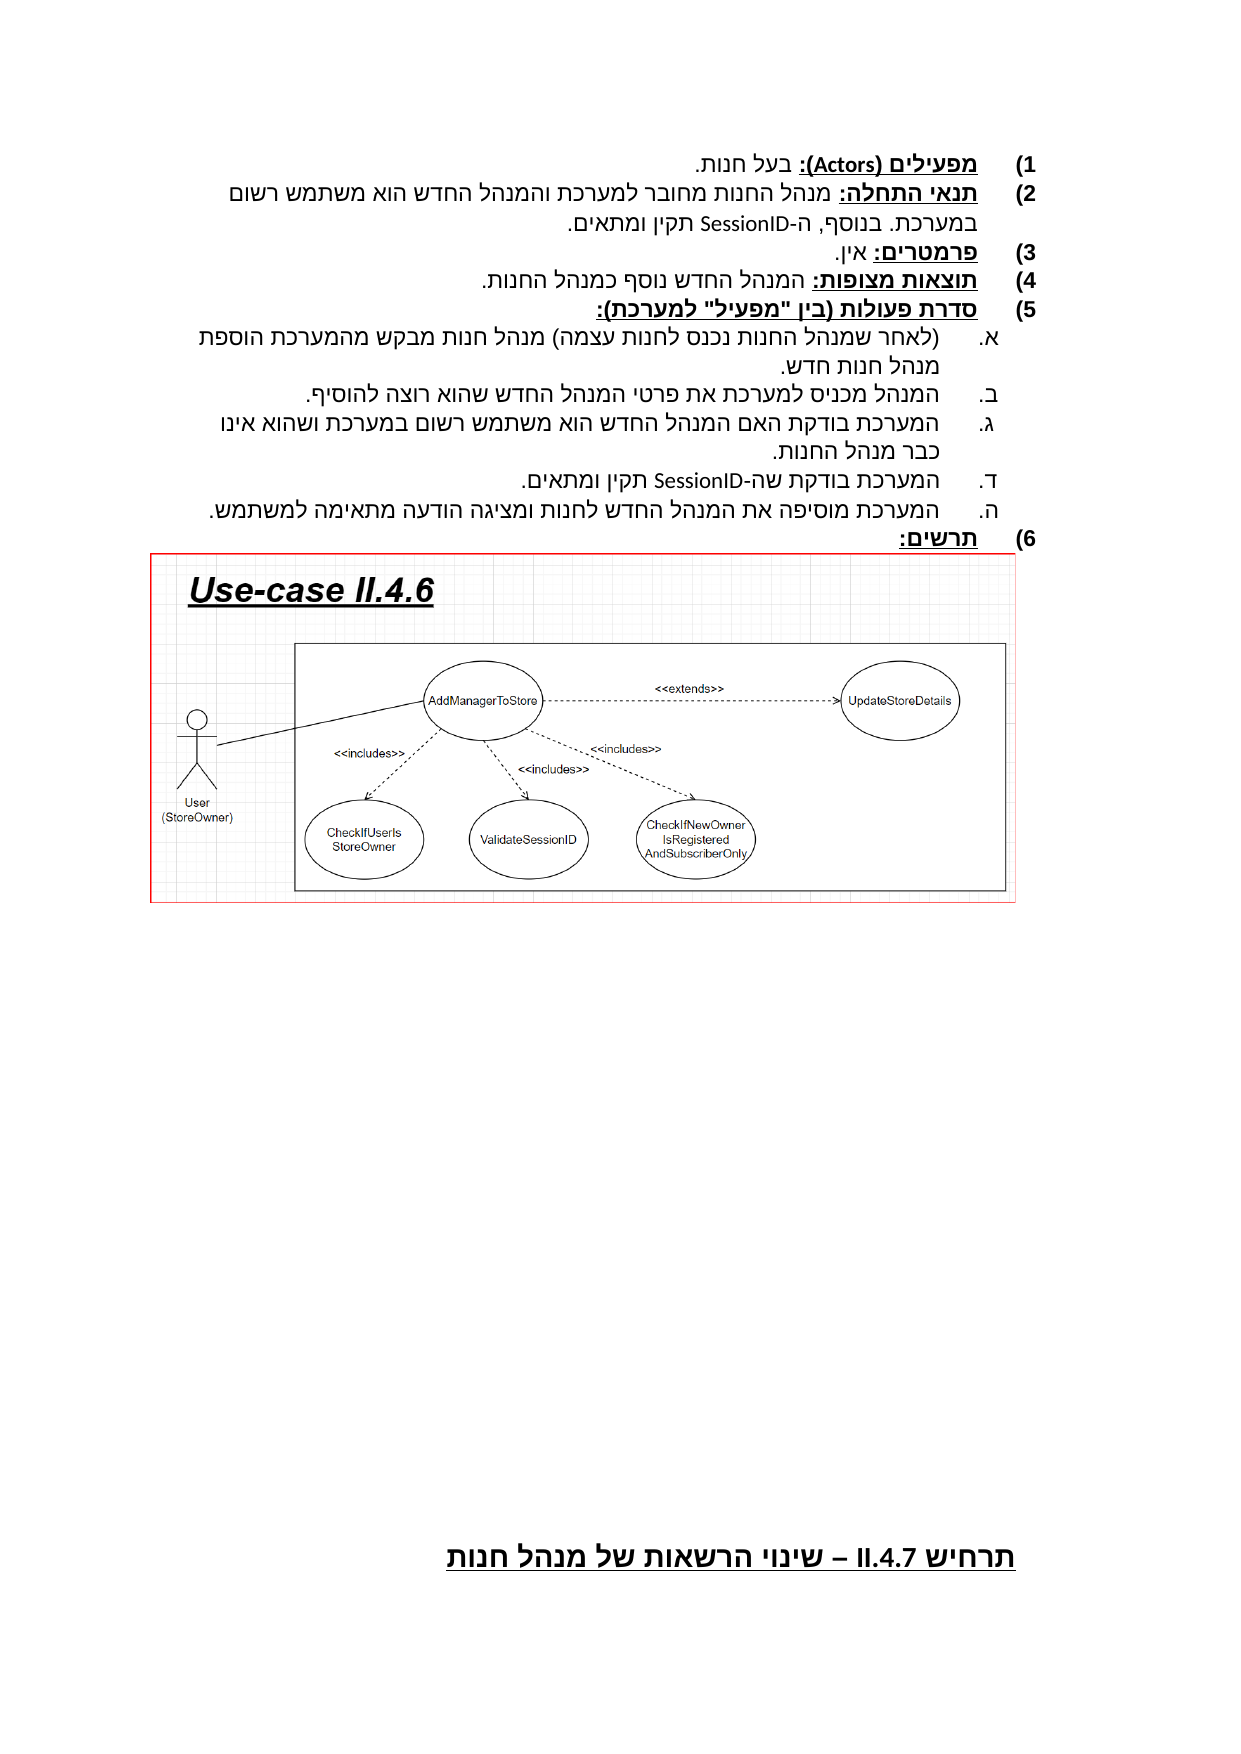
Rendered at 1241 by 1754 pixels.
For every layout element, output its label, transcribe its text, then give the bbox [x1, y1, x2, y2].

list (לאחר שמנהל החנות נכנס לחנות עצמה) מנהל חנות מבקש מהמערכת הוספת מנהל חנות חדש. [187, 324, 978, 379]
list מפעילים (Actors): בעל חנות. [187, 150, 1016, 178]
list המנהל מכניס למערכת את פרטי המנהל החדש שהוא רוצה להוסיף. [187, 381, 978, 407]
text תרחיש II.4.7 – שינוי הרשאות של מנהל חנות [187, 1539, 1016, 1575]
list תנאי התחלה: מנהל החנות מחובר למערכת והמנהל החדש הוא משתמש רשום במערכת. בנוסף, ה-SessionID תקין ומתאים. [187, 180, 1016, 237]
list המערכת בודקת האם המנהל החדש הוא משתמש רשום במערכת ושהוא אינו כבר מנהל החנות. [187, 409, 978, 464]
list המערכת מוסיפה את המנהל החדש לחנות ומציגה הודעה מתאימה למשתמש. [187, 497, 978, 523]
list תרשים: [187, 525, 1016, 551]
list תוצאות מצופות: המנהל החדש נוסף כמנהל החנות. [187, 267, 1016, 294]
list פרמטרים: אין. [187, 239, 1016, 265]
list המערכת בודקת שה-SessionID תקין ומתאים. [187, 466, 978, 494]
picture [150, 553, 1016, 903]
list סדרת פעולות (בין "מפעיל" למערכת): [187, 296, 1016, 322]
